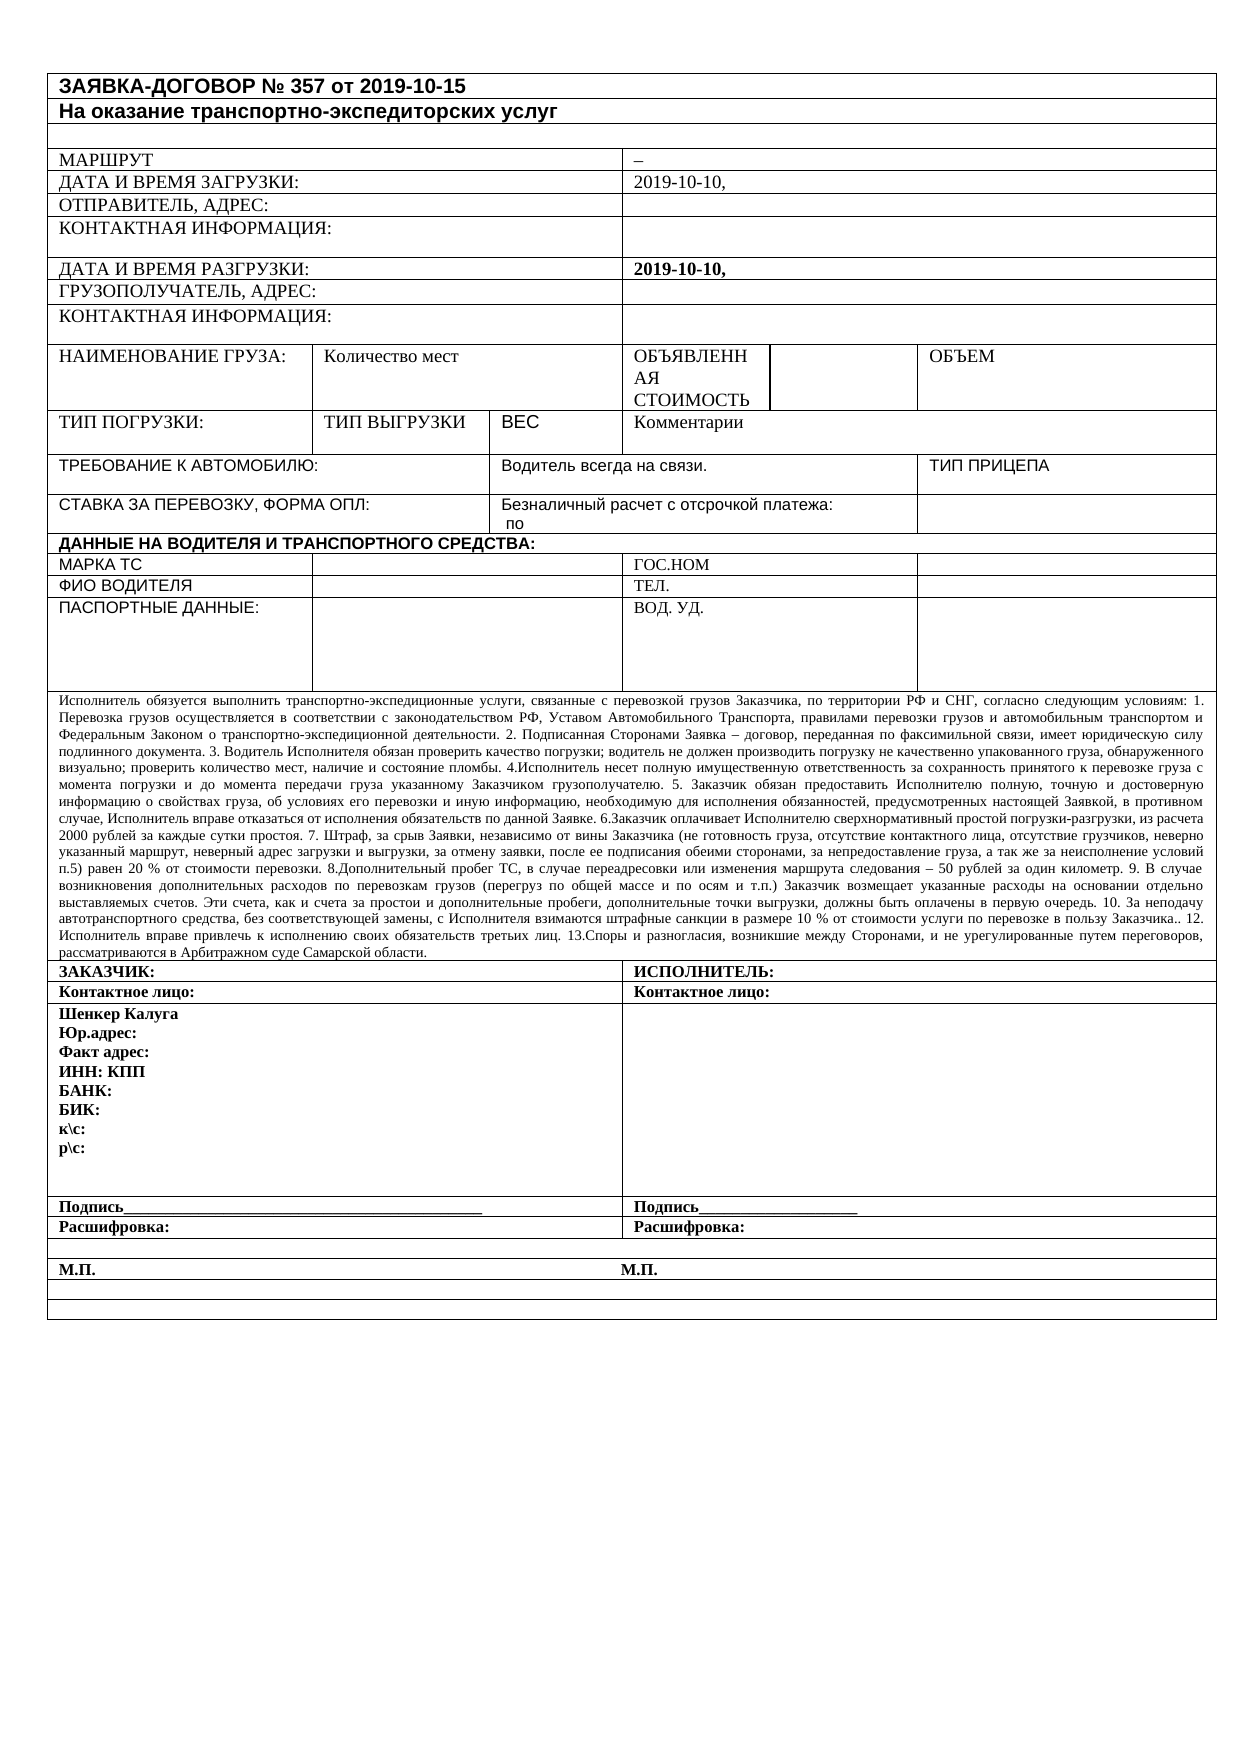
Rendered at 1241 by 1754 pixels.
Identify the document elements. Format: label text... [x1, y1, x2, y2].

table_cell ТЕЛ. [623, 576, 917, 597]
table_cell [623, 280, 1216, 303]
table_header ЗАЯВКА-ДОГОВОР № 357 от 2019-10-15 [48, 74, 1216, 98]
table_cell [771, 345, 917, 410]
table_cell [623, 217, 1216, 257]
table_cell МАРШРУТ [48, 149, 622, 170]
table_cell ДАТА И ВРЕМЯ ЗАГРУЗКИ: [48, 171, 622, 193]
table_cell ТИП ВЫГРУЗКИ [313, 411, 489, 454]
table_cell Исполнитель обязуется выполнить транспортно-экспедиционные услуги, связанные с перевозкой грузов Заказчика, по территории РФ и СНГ, согласно следующим условиям: 1. Перевозка грузов осуществляется в соответствии с законодательством РФ, Уставом Автомобильного Транспорта, правилами перевозки грузов и автомобильным транспортом и Федеральным Законом о транспортно-экспедиционной деятельности. 2. Подписанная Сторонами Заявка – договор, переданная по факсимильной связи, имеет юридическую силу подлинного документа. 3. Водитель Исполнителя обязан проверить качество погрузки; водитель не должен производить погрузку не качественно упакованного груза, обнаруженного визуально; проверить количество мест, наличие и состояние пломбы. 4.Исполнитель несет полную имущественную ответственность за сохранность принятого к перевозке груза с момента погрузки и до момента передачи груза указанному Заказчиком грузополучателю. 5. Заказчик обязан предоставить Исполнителю полную, точную и достоверную информацию о свойствах груза, об условиях его перевозки и иную информацию, необходимую для исполнения обязанностей, предусмотренных настоящей Заявкой, в противном случае, Исполнитель вправе отказаться от исполнения обязательств по данной Заявке. 6.Заказчик оплачивает Исполнителю сверхнормативный простой погрузки-разгрузки, из расчета 2000 рублей за каждые сутки простоя. 7. Штраф, за срыв Заявки, независимо от вины Заказчика (не готовность груза, отсутствие контактного лица, отсутствие грузчиков, неверно указанный маршрут, неверный адрес загрузки и выгрузки, за отмену заявки, после ее подписания обеими сторонами, за непредоставление груза, а так же за неисполнение условий п.5) равен 20 % от стоимости перевозки. 8.Дополнительный пробег ТС, в случае переадресовки или изменения маршрута следования – 50 рублей за один километр. 9. В случае возникновения дополнительных расходов по перевозкам грузов (перегруз по общей массе и по осям и т.п.) Заказчик возмещает указанные расходы на основании отдельно выставляемых счетов. Эти счета, как и счета за простои и дополнительные пробеги, дополнительные точки выгрузки, должны быть оплачены в первую очередь. 10. За неподачу автотранспортного средства, без соответствующей замены, с Исполнителя взимаются штрафные санкции в размере 10 % от стоимости услуги по перевозке в пользу Заказчика.. 12. Исполнитель вправе привлечь к исполнению своих обязательств третьих лиц. 13.Споры и разногласия, возникшие между Сторонами, и не урегулированные путем переговоров, рассматриваются в Арбитражном суде Самарской области. [48, 692, 1216, 960]
table_cell ГОС.НОМ [623, 554, 917, 575]
table_cell [313, 598, 622, 691]
table_cell [918, 576, 1216, 597]
table_cell МАРКА ТС [48, 554, 312, 575]
table_cell Контактное лицо: [48, 982, 622, 1003]
table_cell [313, 576, 622, 597]
table_cell ОТПРАВИТЕЛЬ, АДРЕС: [48, 194, 622, 216]
table_cell Водитель всегда на связи. [490, 455, 917, 494]
table_cell На оказание транспортно-экспедиторcких услуг [48, 99, 1216, 123]
table_cell [918, 598, 1216, 691]
table_cell ТРЕБОВАНИЕ К АВТОМОБИЛЮ: [48, 455, 489, 494]
table_cell [48, 1239, 1216, 1258]
table_cell ДАННЫЕ НА ВОДИТЕЛЯ И ТРАНСПОРТНОГО СРЕДСТВА: [48, 534, 1216, 553]
table_cell КОНТАКТНАЯ ИНФОРМАЦИЯ: [48, 217, 622, 257]
table_cell 2019-10-10, [623, 171, 1216, 193]
table_cell [313, 554, 622, 575]
table_cell [623, 194, 1216, 216]
table_cell [48, 1280, 1216, 1299]
table_cell [48, 124, 1216, 148]
table_cell [918, 554, 1216, 575]
table_cell ТИП ПОГРУЗКИ: [48, 411, 312, 454]
table_cell [918, 495, 1216, 533]
table_cell 2019-10-10, [623, 258, 1216, 279]
table_cell Количество мест [313, 345, 622, 410]
table_cell Расшифровка: [623, 1217, 1216, 1238]
table_cell Подпись___________________ [623, 1197, 1216, 1216]
table_cell ЗАКАЗЧИК: [48, 961, 622, 981]
table_cell ИСПОЛНИТЕЛЬ: [623, 961, 1216, 981]
table_cell Контактное лицо: [623, 982, 1216, 1003]
table_cell НАИМЕНОВАНИЕ ГРУЗА: [48, 345, 312, 410]
table_cell Безналичный расчет с отсрочкой платежа: по [490, 495, 917, 533]
table_cell ГРУЗОПОЛУЧАТЕЛЬ, АДРЕС: [48, 280, 622, 303]
table_cell М.П. М.П. [48, 1259, 1216, 1278]
table_cell Расшифровка: [48, 1217, 622, 1238]
table_cell [623, 1004, 1216, 1196]
table_cell Комментарии [623, 411, 1216, 454]
table_cell ОБЪЯВЛЕННАЯ СТОИМОСТЬ [623, 345, 769, 410]
table_cell Подпись___________________________________________ [48, 1197, 622, 1216]
table_cell КОНТАКТНАЯ ИНФОРМАЦИЯ: [48, 305, 622, 344]
table_cell ВЕС [490, 411, 622, 454]
table_cell [48, 1300, 1216, 1319]
table_cell [623, 305, 1216, 344]
table_cell ПАСПОРТНЫЕ ДАННЫЕ: [48, 598, 312, 691]
table_cell – [623, 149, 1216, 170]
table_cell СТАВКА ЗА ПЕРЕВОЗКУ, ФОРМА ОПЛ: [48, 495, 489, 533]
table_cell ФИО ВОДИТЕЛЯ [48, 576, 312, 597]
table_cell ТИП ПРИЦЕПА [918, 455, 1216, 494]
table_cell ОБЪЕМ [918, 345, 1216, 410]
table_cell ВОД. УД. [623, 598, 917, 691]
table_cell Шенкер Калуга Юр.адрес: Факт адрес: ИНН: КПП БАНК: БИК: к\с: р\с: [48, 1004, 622, 1196]
table_cell ДАТА И ВРЕМЯ РАЗГРУЗКИ: [48, 258, 622, 279]
